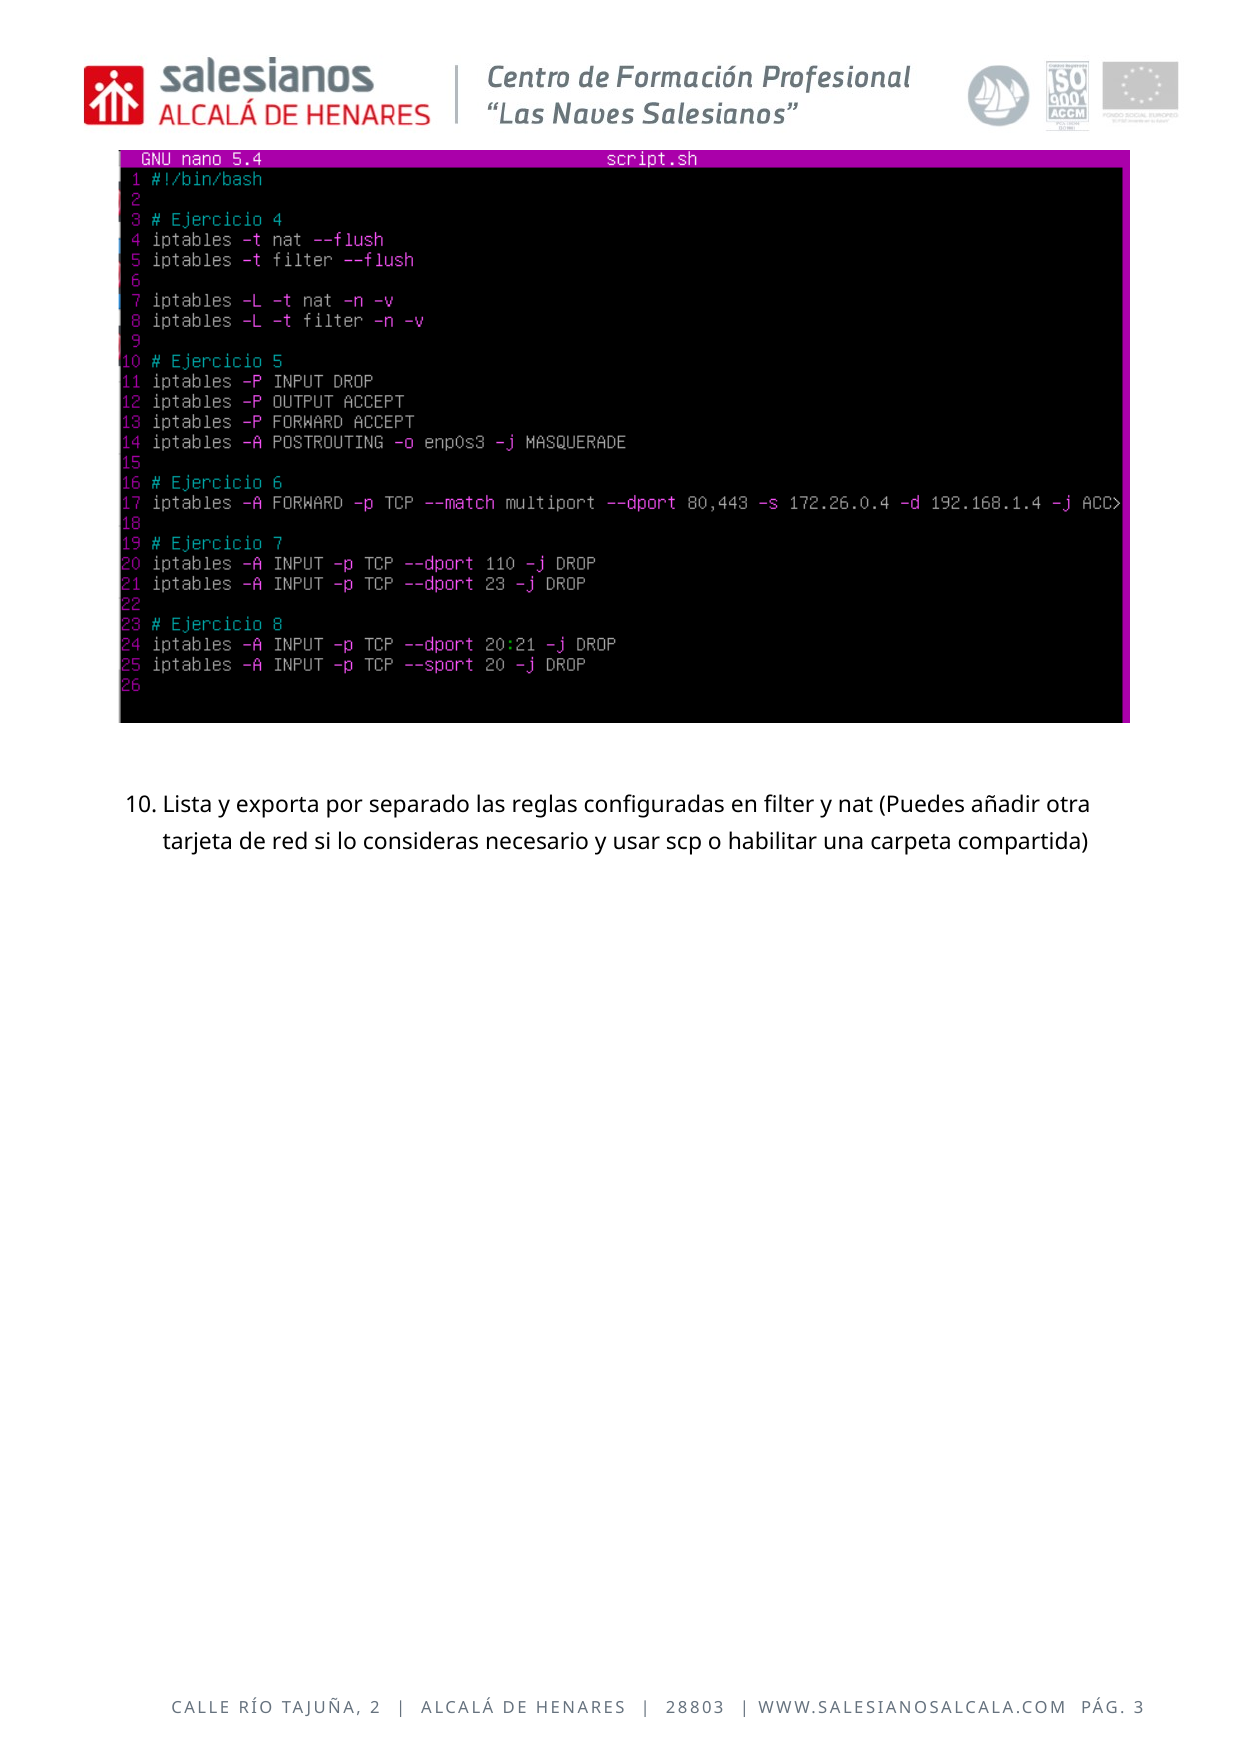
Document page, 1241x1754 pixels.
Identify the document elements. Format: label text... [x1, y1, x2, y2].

list Lista y exporta por separado las reglas configuradas en filter y nat (Puedes añadir otra tarjeta de red si lo consideras necesario y usar scp o habilitar una carpeta compartida) [125, 781, 1128, 856]
picture [117, 150, 1130, 722]
